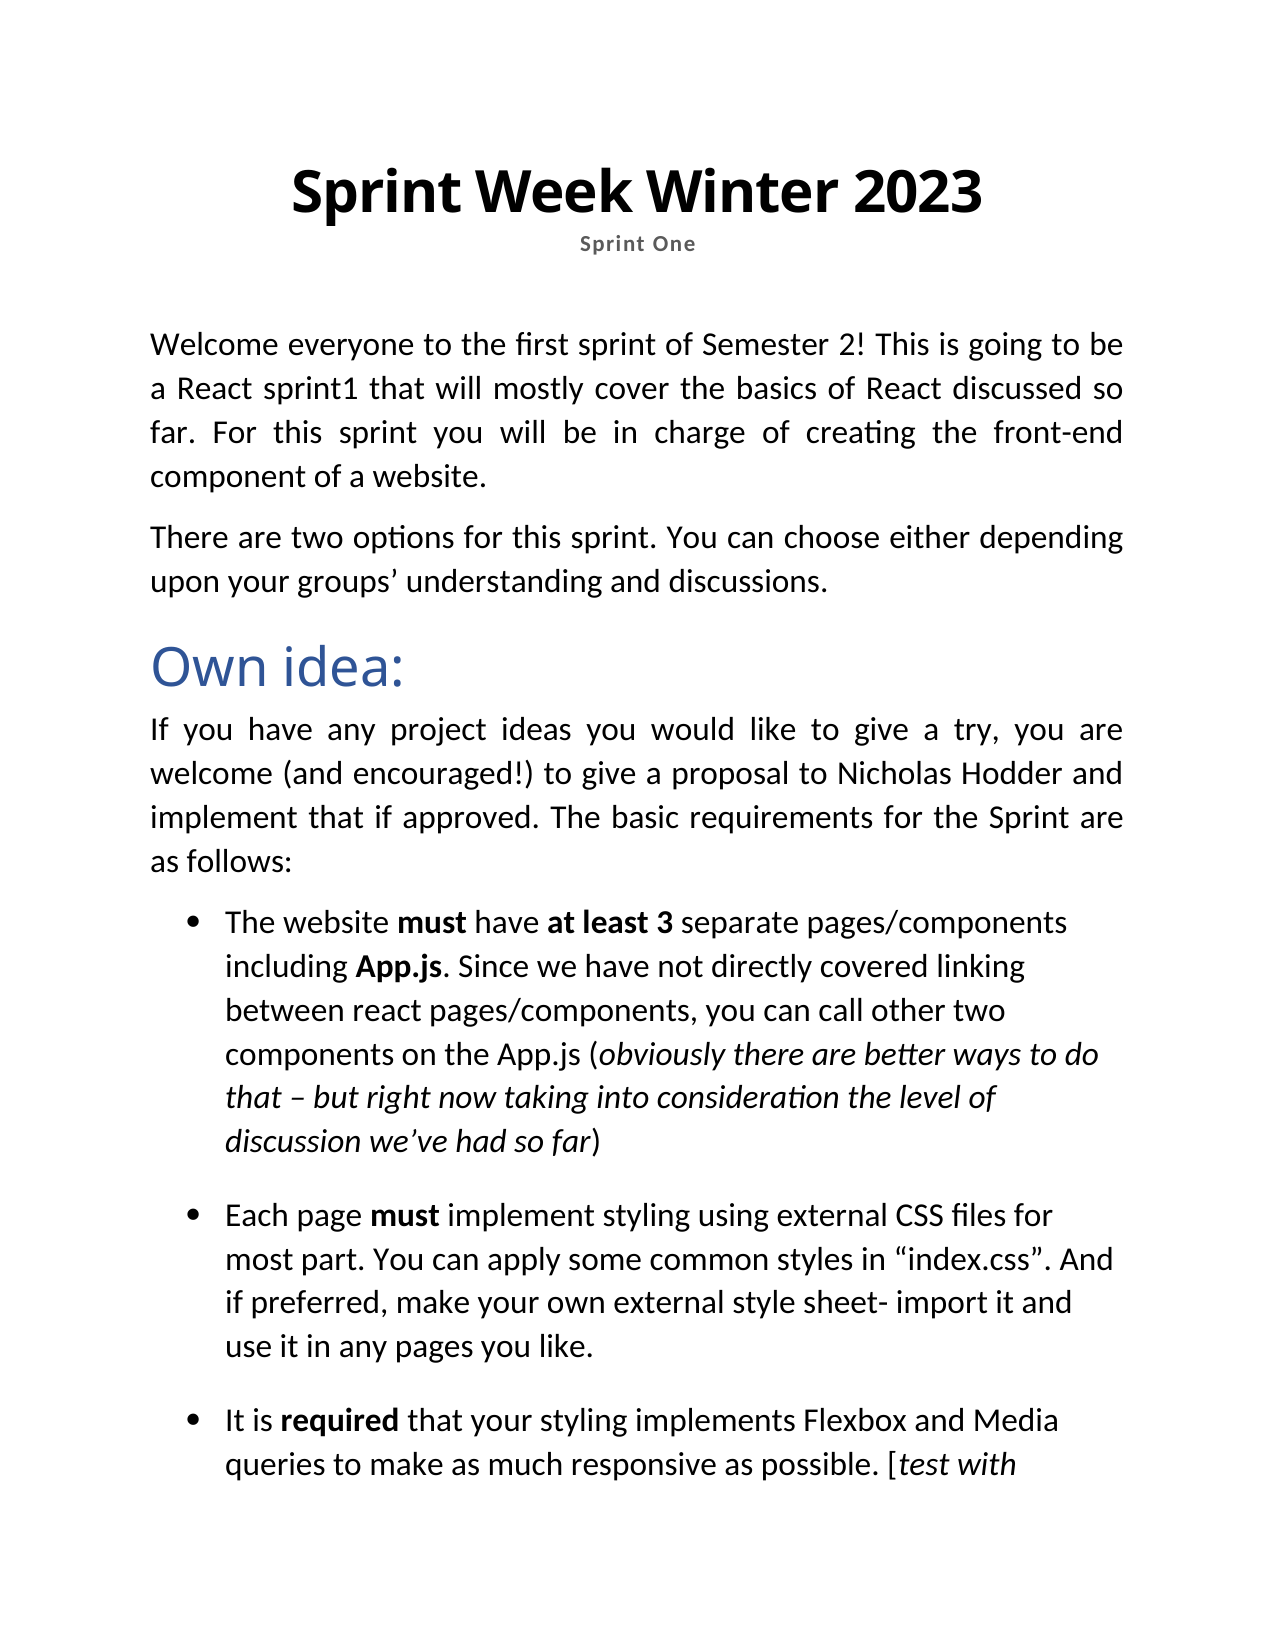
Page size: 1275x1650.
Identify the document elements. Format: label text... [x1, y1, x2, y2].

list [187, 1399, 1125, 1483]
text Welcome everyone to the first sprint of Semester 2! This is going to be a React sprint1 that will mostly cover the basics of React discussed so far. For this sprint you will be in charge of creating the front-end component of a website. [150, 323, 1125, 496]
list The website must have at least 3 separate pages/components including App.js. Since we have not directly covered linking between react pages/components, you can call other two components on the App.js (obviously there are better ways to do that – but right now taking into consideration the level of discussion we’ve had so far) [187, 901, 1125, 1191]
subtitle Own idea: [150, 629, 1125, 702]
subtitle Sprint One [150, 229, 1125, 257]
list Each page must implement styling using external CSS files for most part. You can apply some common styles in “index.css”. And if preferred, make your own external style sheet- import it and use it in any pages you like. [187, 1194, 1125, 1396]
text There are two options for this sprint. You can choose either depending upon your groups’ understanding and discussions. [150, 516, 1125, 600]
text If you have any project ideas you would like to give a try, you are welcome (and encouraged!) to give a proposal to Nicholas Hodder and implement that if approved. The basic requirements for the Sprint are as follows: [150, 708, 1125, 881]
title Sprint Week Winter 2023 [150, 150, 1125, 229]
